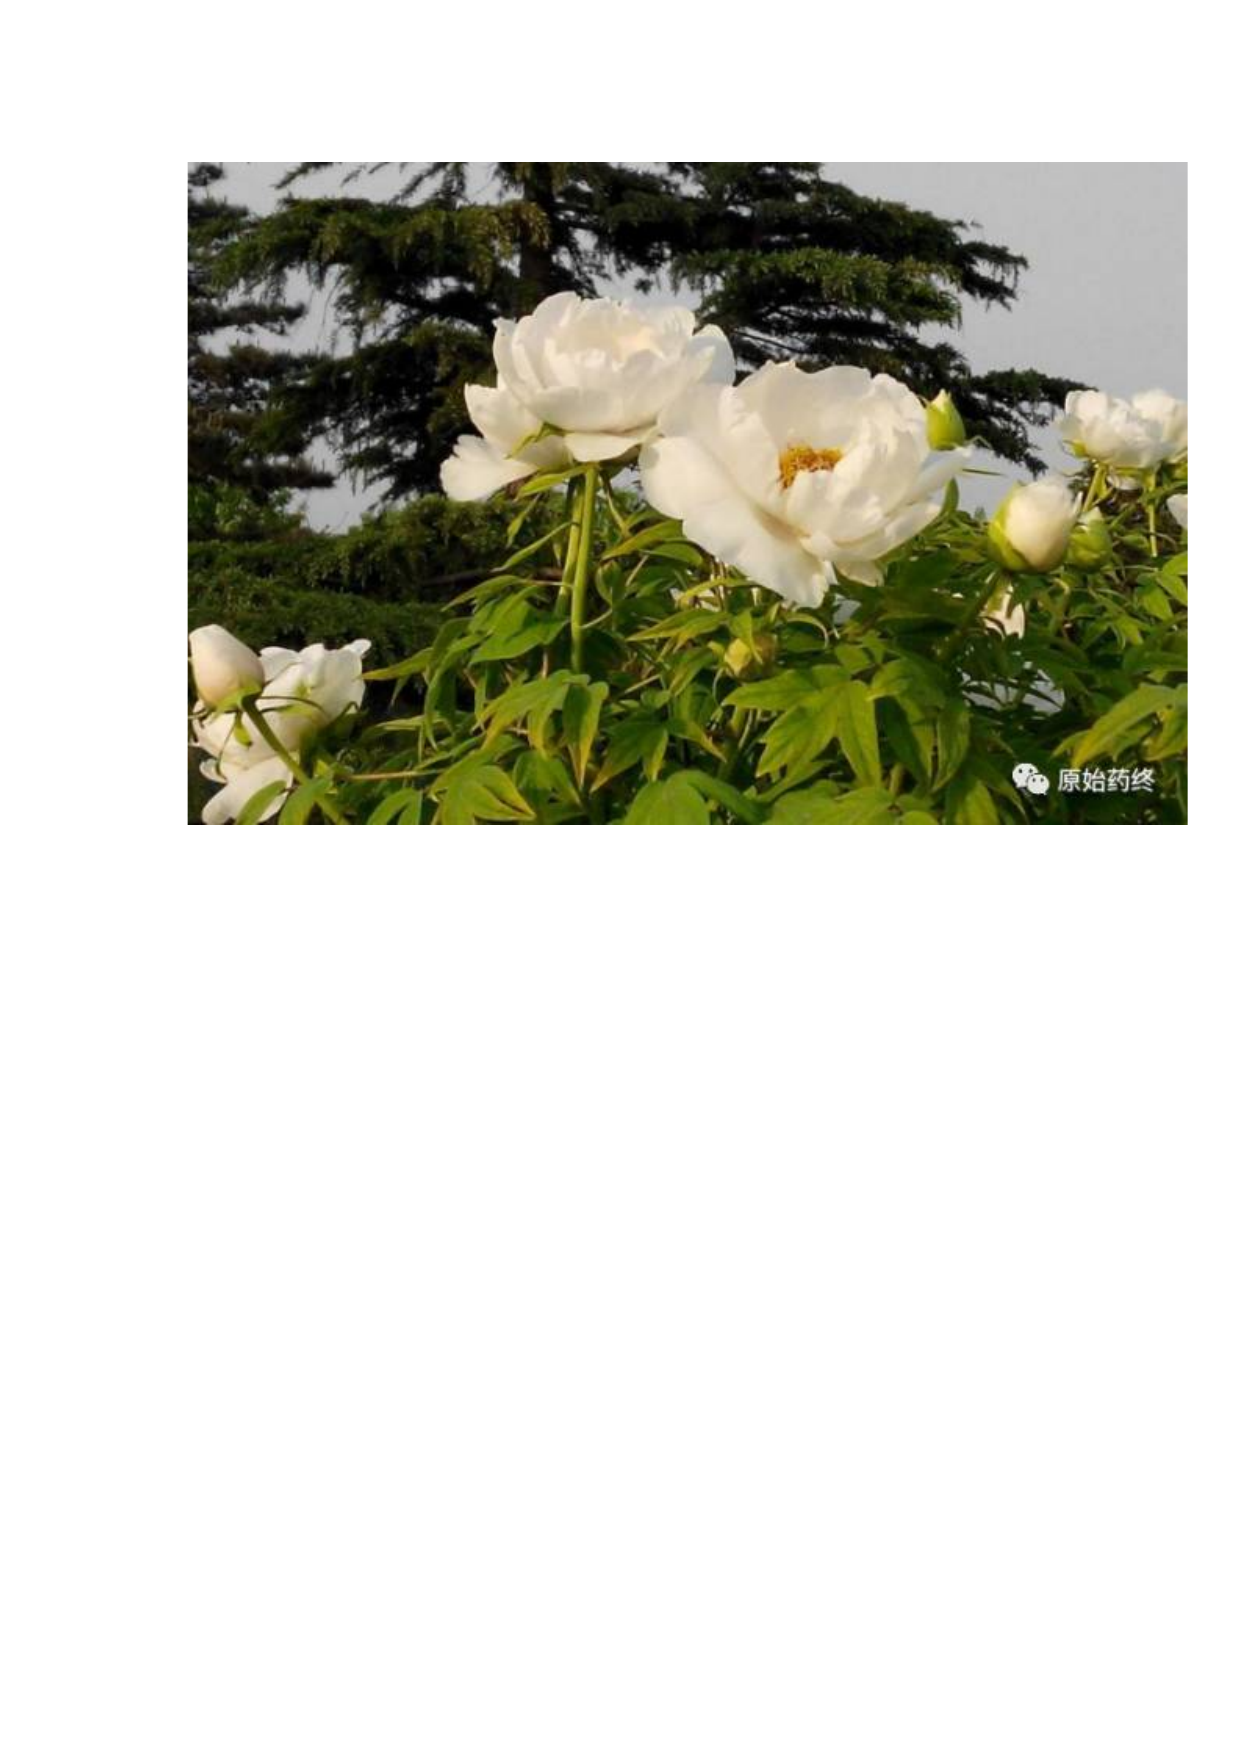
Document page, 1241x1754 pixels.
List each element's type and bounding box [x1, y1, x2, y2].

picture [187, 162, 1188, 825]
